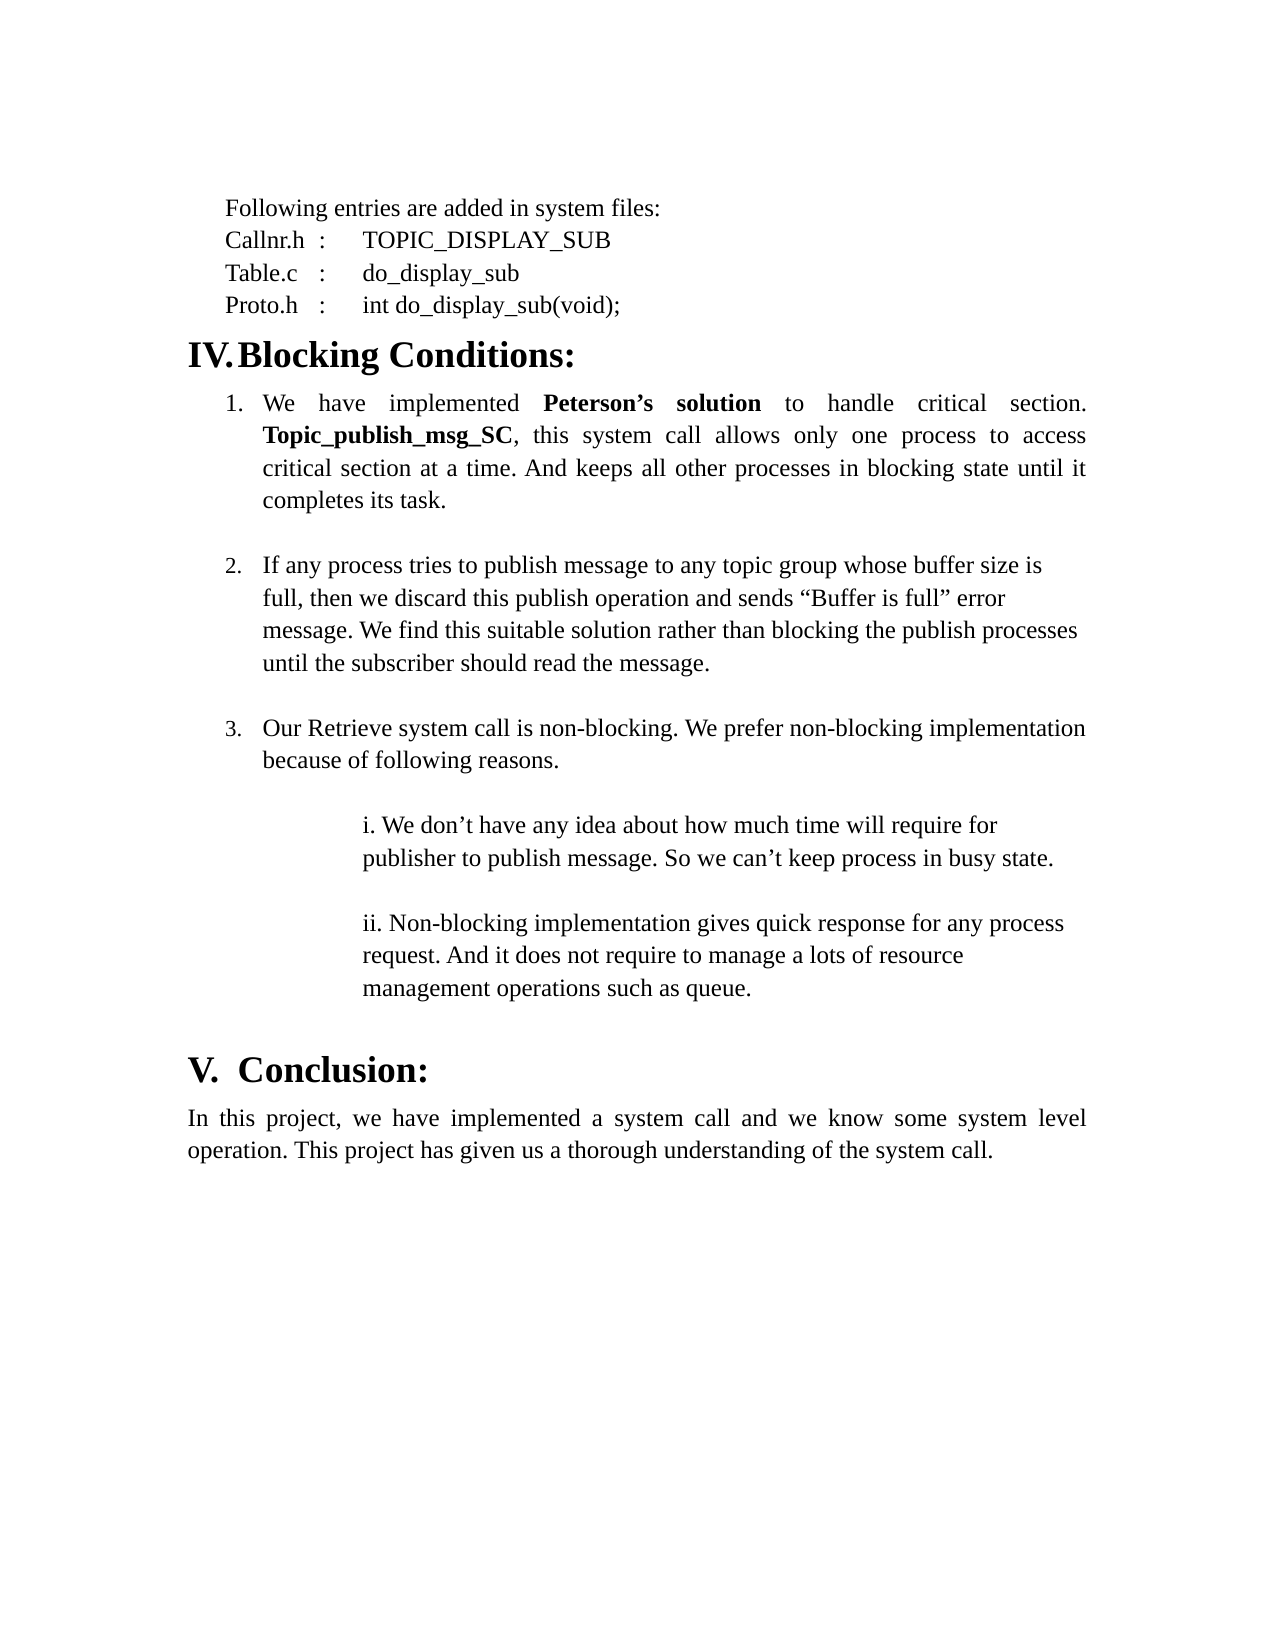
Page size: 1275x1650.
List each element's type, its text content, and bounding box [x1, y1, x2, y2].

list ii. Non-blocking implementation gives quick response for any process request. And it does not require to manage a lots of resource management operations such as queue. [362, 906, 1087, 1004]
list Our Retrieve system call is non-blocking. We prefer non-blocking implementation because of following reasons. [225, 711, 1087, 776]
list If any process tries to publish message to any topic group whose buffer size is full, then we discard this publish operation and sends “Buffer is full” error message. We find this suitable solution rather than blocking the publish processes until the subscriber should read the message. [225, 549, 1087, 679]
list Blocking Conditions: [187, 321, 1087, 386]
list We have implemented Peterson’s solution to handle critical section. Topic_publish_msg_SC, this system call allows only one process to access critical section at a time. And keeps all other processes in blocking state until it completes its task. [225, 386, 1087, 549]
text In this project, we have implemented a system call and we know some system level operation. This project has given us a thorough understanding of the system call. [187, 1101, 1087, 1166]
list Conclusion: [187, 1036, 1087, 1101]
text i. We don’t have any idea about how much time will require for publisher to publish message. So we can’t keep process in busy state. [362, 809, 1087, 874]
text Following entries are added in system files: Callnr.h : TOPIC_DISPLAY_SUB Table.c : do_display_sub Proto.h : int do_display_sub(void); [225, 191, 1087, 321]
